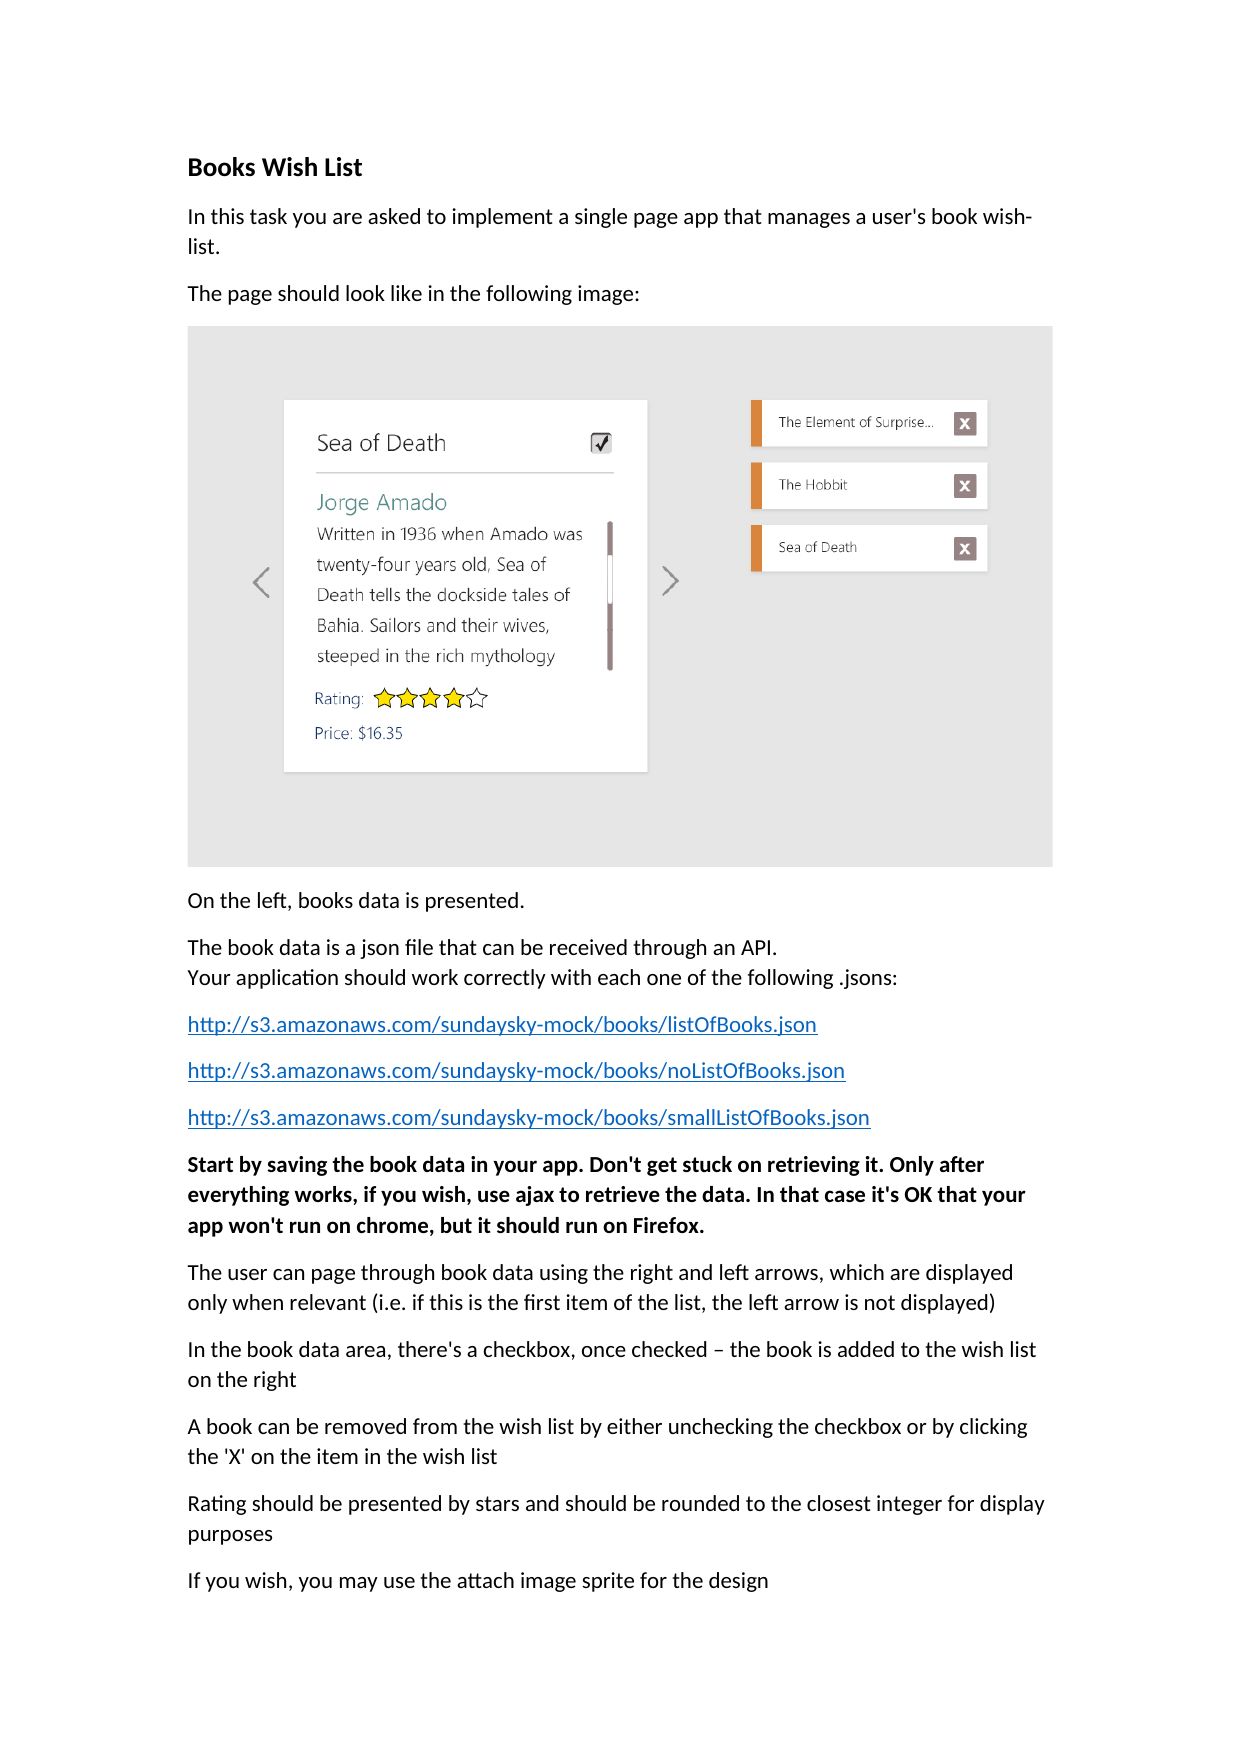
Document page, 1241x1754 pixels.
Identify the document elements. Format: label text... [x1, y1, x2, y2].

text In this task you are asked to implement a single page app that manages a user's book wish-list. [187, 202, 1053, 261]
text Rating should be presented by stars and should be rounded to the closest integer for display purposes [187, 1489, 1053, 1547]
text The page should look like in the following image: [187, 279, 1053, 307]
text If you wish, you may use the attach image sprite for the design [187, 1566, 1053, 1594]
text Start by saving the book data in your app. Don't get stuck on retrieving it. Only after everything works, if you wish, use ajax to retrieve the data. In that case it's OK that your app won't run on chrome, but it should run on Firefox. [187, 1150, 1053, 1239]
text Books Wish List [187, 150, 1053, 183]
text http://s3.amazonaws.com/sundaysky-mock/books/noListOfBooks.json [187, 1057, 1053, 1085]
picture [187, 326, 1053, 867]
text On the left, books data is presented. [187, 886, 1053, 914]
text In the book data area, there's a checkbox, once checked – the book is added to the wish list on the right [187, 1335, 1053, 1393]
text The user can page through book data using the right and left arrows, which are displayed only when relevant (i.e. if this is the first item of the list, the left arrow is not displayed) [187, 1258, 1053, 1316]
text The book data is a json file that can be received through an API. Your application should work correctly with each one of the following .jsons: [187, 933, 1053, 991]
text A book can be removed from the wish list by either unchecking the checkbox or by clicking the 'X' on the item in the wish list [187, 1412, 1053, 1470]
text http://s3.amazonaws.com/sundaysky-mock/books/listOfBooks.json [187, 1010, 1053, 1038]
text http://s3.amazonaws.com/sundaysky-mock/books/smallListOfBooks.json [187, 1103, 1053, 1132]
